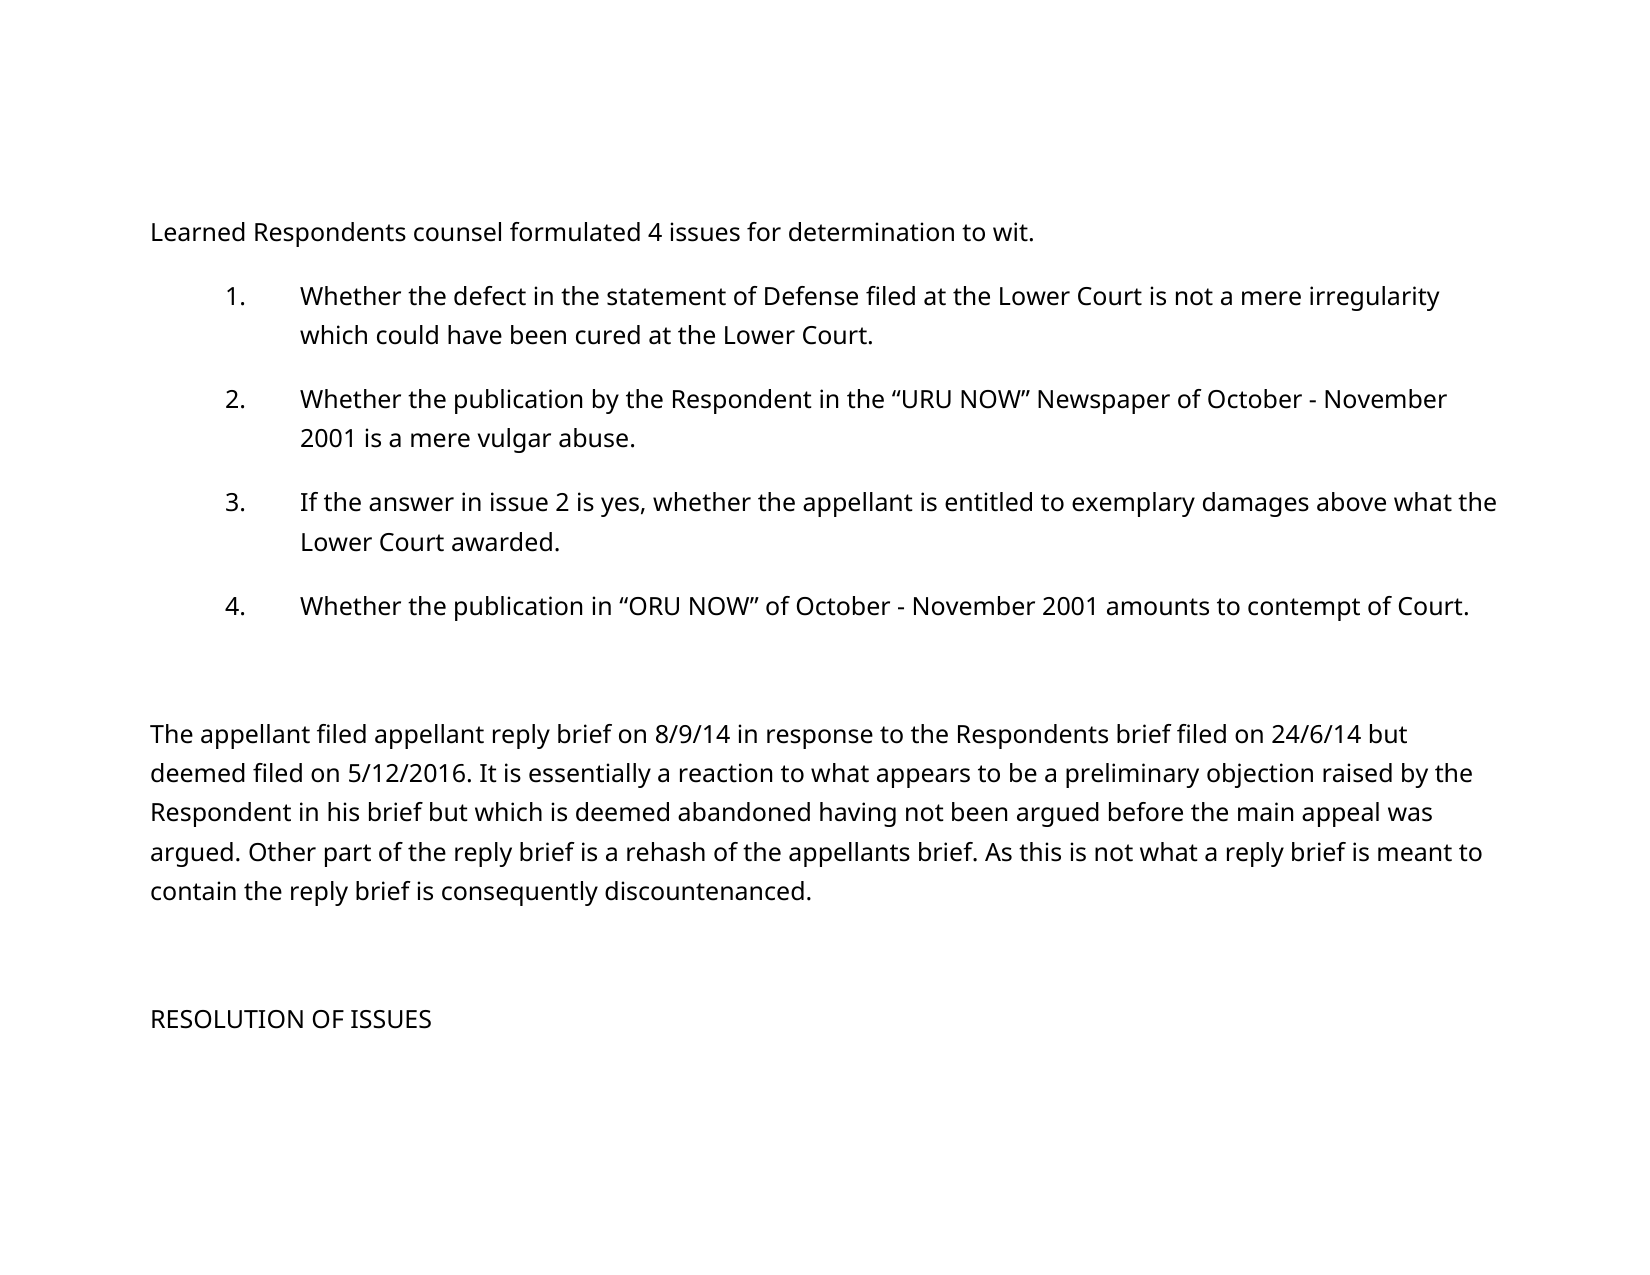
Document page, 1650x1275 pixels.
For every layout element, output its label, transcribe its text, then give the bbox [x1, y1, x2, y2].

text Learned Respondents counsel formulated 4 issues for determination to wit. [150, 214, 1500, 248]
text The appellant filed appellant reply brief on 8/9/14 in response to the Respondents brief filed on 24/6/14 but deemed filed on 5/12/2016. It is essentially a reaction to what appears to be a preliminary objection raised by the Respondent in his brief but which is deemed abandoned having not been argued before the main appeal was argued. Other part of the reply brief is a rehash of the appellants brief. As this is not what a reply brief is meant to contain the reply brief is consequently discountenanced. [150, 717, 1500, 907]
text 4. Whether the publication in “ORU NOW” of October - November 2001 amounts to contempt of Court. [225, 588, 1500, 622]
text RESOLUTION OF ISSUES [150, 1002, 1500, 1036]
text 1. Whether the defect in the statement of Defense filed at the Lower Court is not a mere irregularity which could have been cured at the Lower Court. [225, 278, 1500, 352]
text 3. If the answer in issue 2 is yes, whether the appellant is entitled to exemplary damages above what the Lower Court awarded. [225, 485, 1500, 558]
text 2. Whether the publication by the Respondent in the “URU NOW” Newspaper of October - November 2001 is a mere vulgar abuse. [225, 382, 1500, 455]
